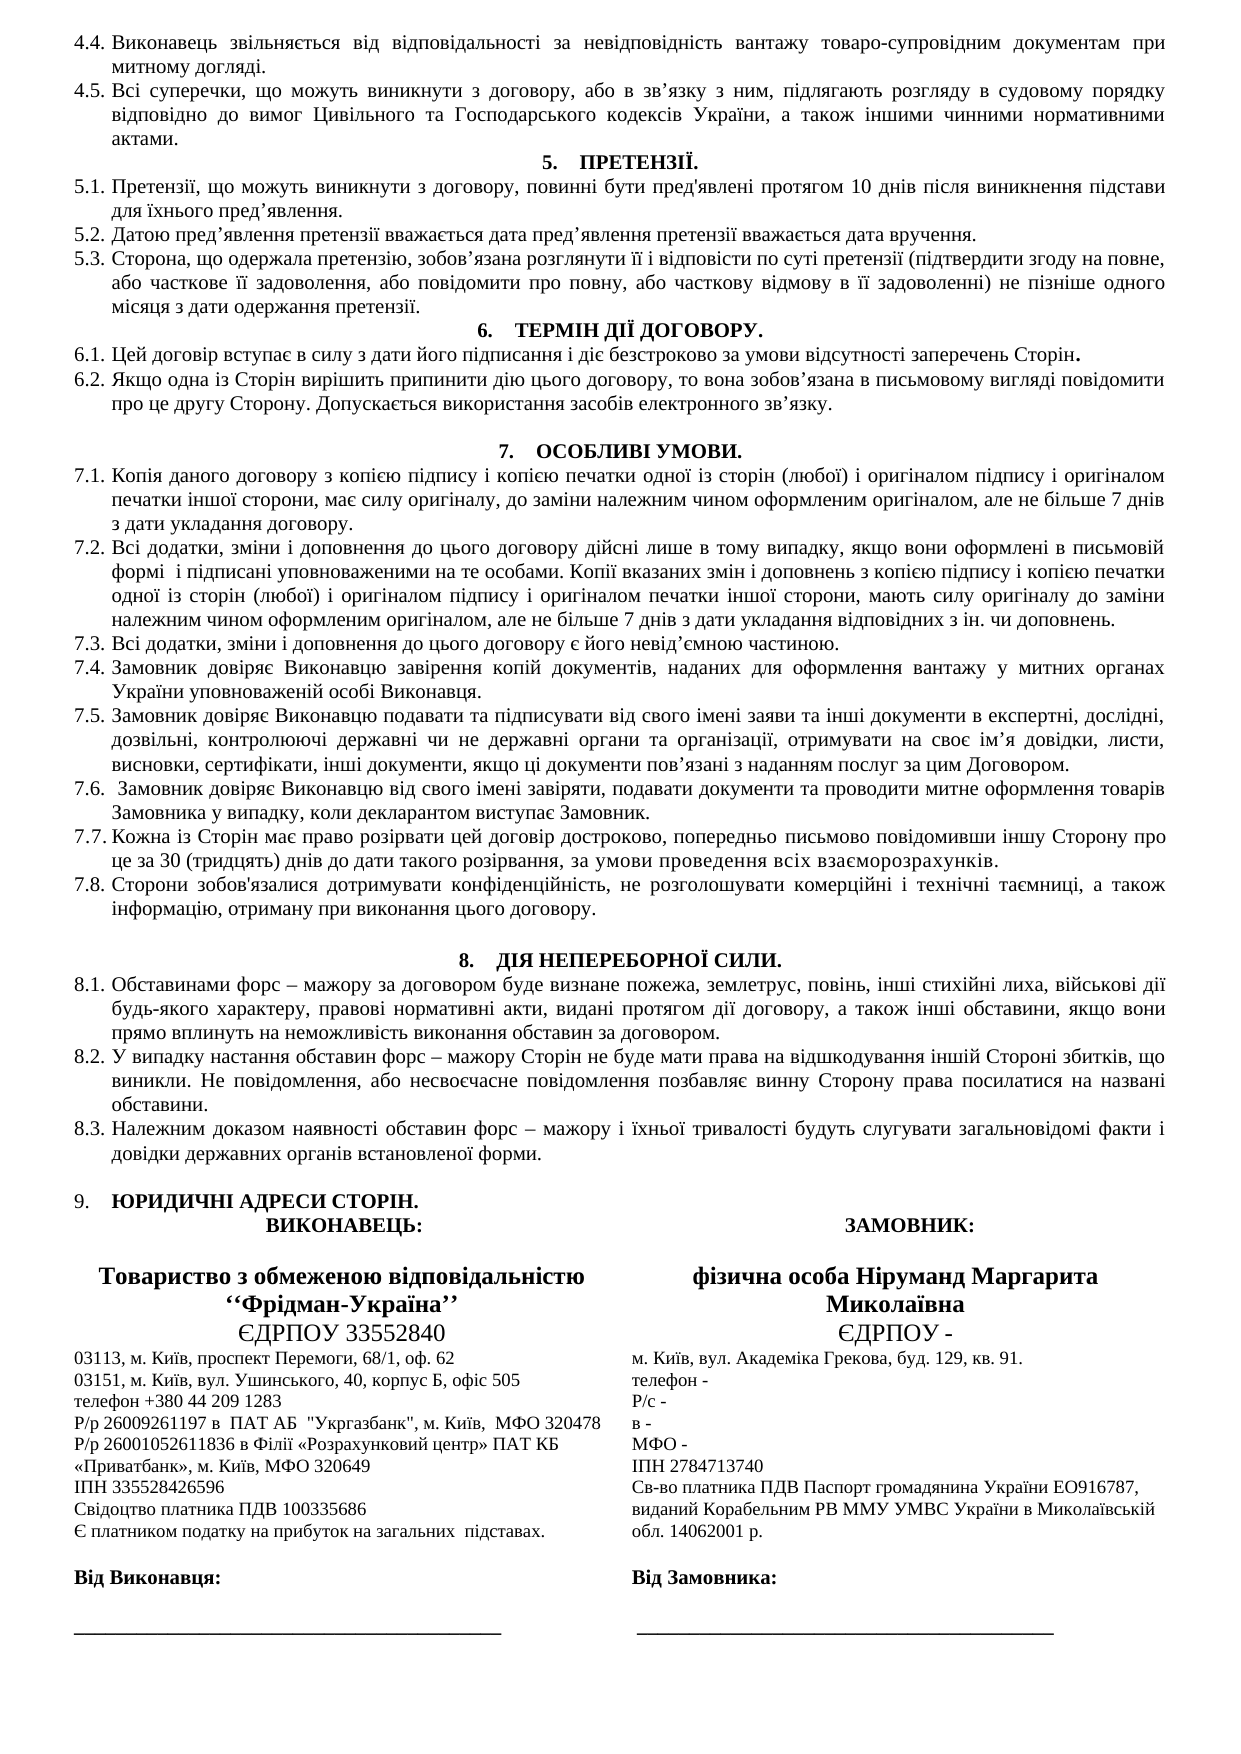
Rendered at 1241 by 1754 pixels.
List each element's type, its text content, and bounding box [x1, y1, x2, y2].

table_cell Від Виконавця: _________________________________________ [63, 1541, 620, 1637]
table_header Товариство з обмеженою відповідальністю ‘‘Фрідман-Україна’’ ЄДРПОУ 33552840 [63, 1261, 620, 1347]
list Кожна із Сторін має право розірвати цей договір достроково, попередньо письмово повідомивши іншу Сторону про це за 30 (тридцять) днів до дати такого розірвання, за умови проведення всіх взаєморозрахунків. [74, 824, 1167, 872]
list Замовник довіряє Виконавцю завірення копій документів, наданих для оформлення вантажу у митних органах України уповноваженій особі Виконавця. [74, 655, 1167, 703]
list Цей договір вступає в силу з дати його підписання і діє безстроково за умови відсутності заперечень Сторін. [74, 342, 1167, 366]
table_cell 03113, м. Київ, проспект Перемоги, 68/1, оф. 62 03151, м. Київ, вул. Ушинського, 40, корпус Б, офіс 505 телефон +380 44 209 1283 Р/р 26009261197 в ПАТ АБ "Укргазбанк", м. Київ, МФО 320478 Р/р 26001052611836 в Філії «Розрахунковий центр» ПАТ КБ «Приватбанк», м. Київ, МФО 320649 ІПН 335528426596 Свідоцтво платника ПДВ 100335686 Є платником податку на прибуток на загальних підставах. [63, 1347, 620, 1541]
list Належним доказом наявності обставин форс – мажору і їхньої тривалості будуть слугувати загальновідомі факти і довідки державних органів встановленої форми. [74, 1116, 1167, 1164]
list Замовник довіряє Виконавцю подавати та підписувати від свого імені заяви та інші документи в експертні, дослідні, дозвільні, контролюючі державні чи не державні органи та організації, отримувати на своє ім’я довідки, листи, висновки, сертифікати, інші документи, якщо ці документи пов’язані з наданням послуг за цим Договором. [74, 703, 1167, 776]
list Претензії, що можуть виникнути з договору, повинні бути пред'явлені протягом 10 днів після виникнення підстави для їхнього пред’явлення. [74, 174, 1167, 222]
list Замовник довіряє Виконавцю від свого імені завіряти, подавати документи та проводити митне оформлення товарів Замовника у випадку, коли декларантом виступає Замовник. [74, 776, 1167, 824]
list Всі додатки, зміни і доповнення до цього договору дійсні лише в тому випадку, якщо вони оформлені в письмовій формі і підписані уповноваженими на те особами. Копії вказаних змін і доповнень з копією підпису і копією печатки одної із сторін (любої) і оригіналом підпису і оригіналом печатки іншої сторони, мають силу оригіналу до заміни належним чином оформленим оригіналом, але не більше 7 днів з дати укладання відповідних з ін. чи доповнень. [74, 535, 1167, 631]
list У випадку настання обставин форс – мажору Сторін не буде мати права на відшкодування іншій Стороні збитків, що виникли. Не повідомлення, або несвоєчасне повідомлення позбавляє винну Сторону права посилатися на названі обставини. [74, 1044, 1167, 1116]
list Якщо одна із Сторін вирішить припинити дію цього договору, то вона зобов’язана в письмовому вигляді повідомити про це другу Сторону. Допускається використання засобів електронного зв’язку. [74, 366, 1167, 414]
text ВИКОНАВЕЦЬ: ЗАМОВНИК: [74, 1213, 1167, 1237]
table_cell м. Київ, вул. Академіка Грекова, буд. 129, кв. 91. телефон - Р/с - в - МФО - IПН 2784713740 Св-во платника ПДВ Паспорт громадянина України ЕО916787, виданий Корабельним РВ ММУ УМВС України в Миколаївській обл. 14062001 р. [620, 1347, 1170, 1541]
list Всі додатки, зміни і доповнення до цього договору є його невід’ємною частиною. [74, 631, 1167, 655]
list ДІЯ НЕПЕРЕБОРНОЇ СИЛИ. [74, 948, 1167, 972]
list ЮРИДИЧНІ АДРЕСИ СТОРІН. [74, 1188, 1167, 1213]
list Копія даного договору з копією підпису і копією печатки одної із сторін (любої) і оригіналом підпису і оригіналом печатки іншої сторони, має силу оригіналу, до заміни належним чином оформленим оригіналом, але не більше 7 днів з дати укладання договору. [74, 463, 1167, 535]
table_cell Від Замовника: ________________________________________ [620, 1541, 1170, 1637]
list Сторона, що одержала претензію, зобов’язана розглянути її і відповісти по суті претензії (підтвердити згоду на повне, або часткове її задоволення, або повідомити про повну, або часткову відмову в її задоволенні) не пізніше одного місяця з дати одержання претензії. [74, 246, 1167, 318]
list Обставинами форс – мажору за договором буде визнане пожежа, землетрус, повінь, інші стихійні лиха, військові дії будь-якого характеру, правові нормативні акти, видані протягом дії договору, а також інші обставини, якщо вони прямо вплинуть на неможливість виконання обставин за договором. [74, 972, 1167, 1044]
table_header фізична особа Ніруманд Маргарита Миколаївна ЄДРПОУ - [620, 1261, 1170, 1347]
list ОСОБЛИВІ УМОВИ. [74, 439, 1167, 463]
list Сторони зобов'язалися дотримувати конфіденційність, не розголошувати комерційні і технічні таємниці, а також інформацію, отриману при виконання цього договору. [74, 872, 1167, 920]
list Виконавець звільняється від відповідальності за невідповідність вантажу товаро-супровідним документам при митному догляді. [74, 29, 1167, 78]
list ТЕРМІН ДІЇ ДОГОВОРУ. [74, 318, 1167, 342]
list Всі суперечки, що можуть виникнути з договору, або в зв’язку з ним, підлягають розгляду в судовому порядку відповідно до вимог Цивільного та Господарського кодексів України, а також іншими чинними нормативними актами. [74, 78, 1167, 150]
list ПРЕТЕНЗІЇ. [74, 150, 1167, 174]
list Датою пред’явлення претензії вважається дата пред’явлення претензії вважається дата вручення. [74, 222, 1167, 246]
